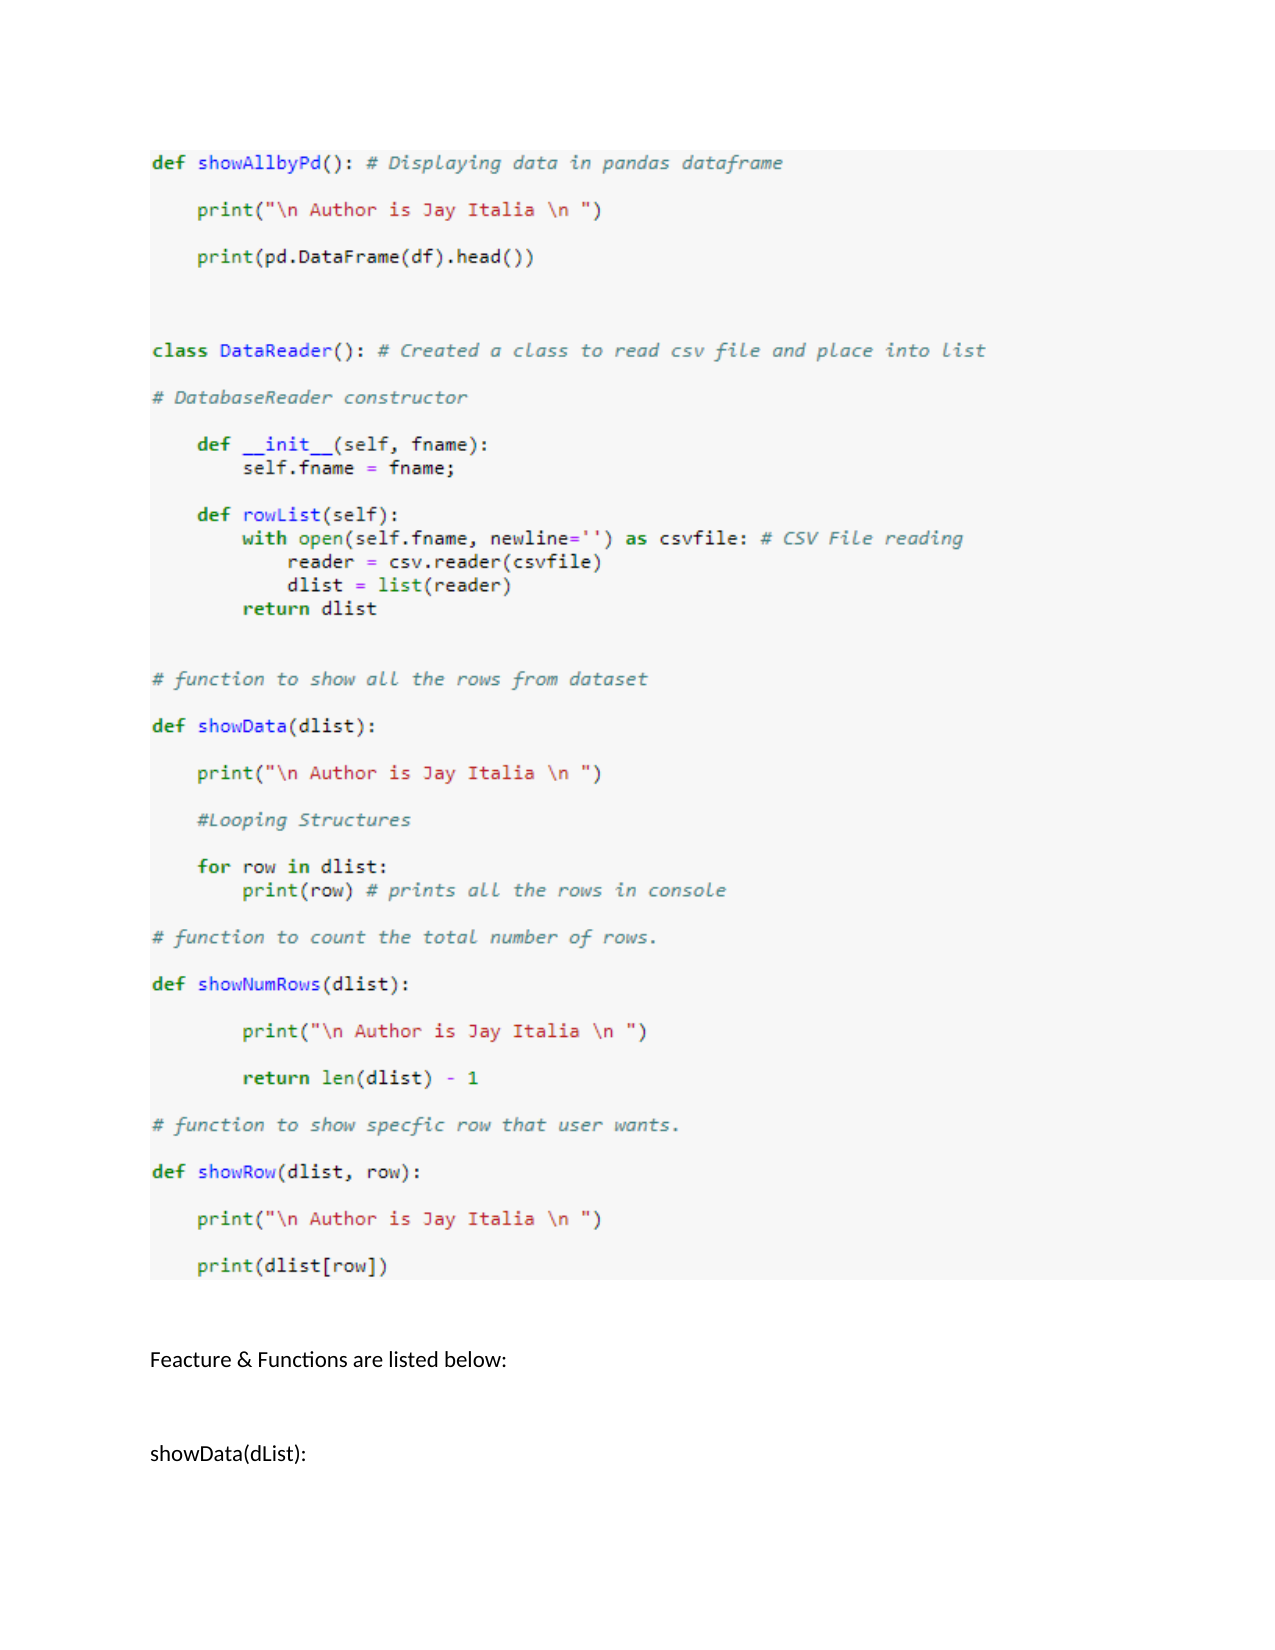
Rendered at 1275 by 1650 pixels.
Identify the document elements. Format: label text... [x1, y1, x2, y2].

picture [150, 150, 1275, 1280]
text Feacture & Functions are listed below: [150, 1345, 1125, 1373]
text showData(dList): [150, 1439, 1125, 1467]
